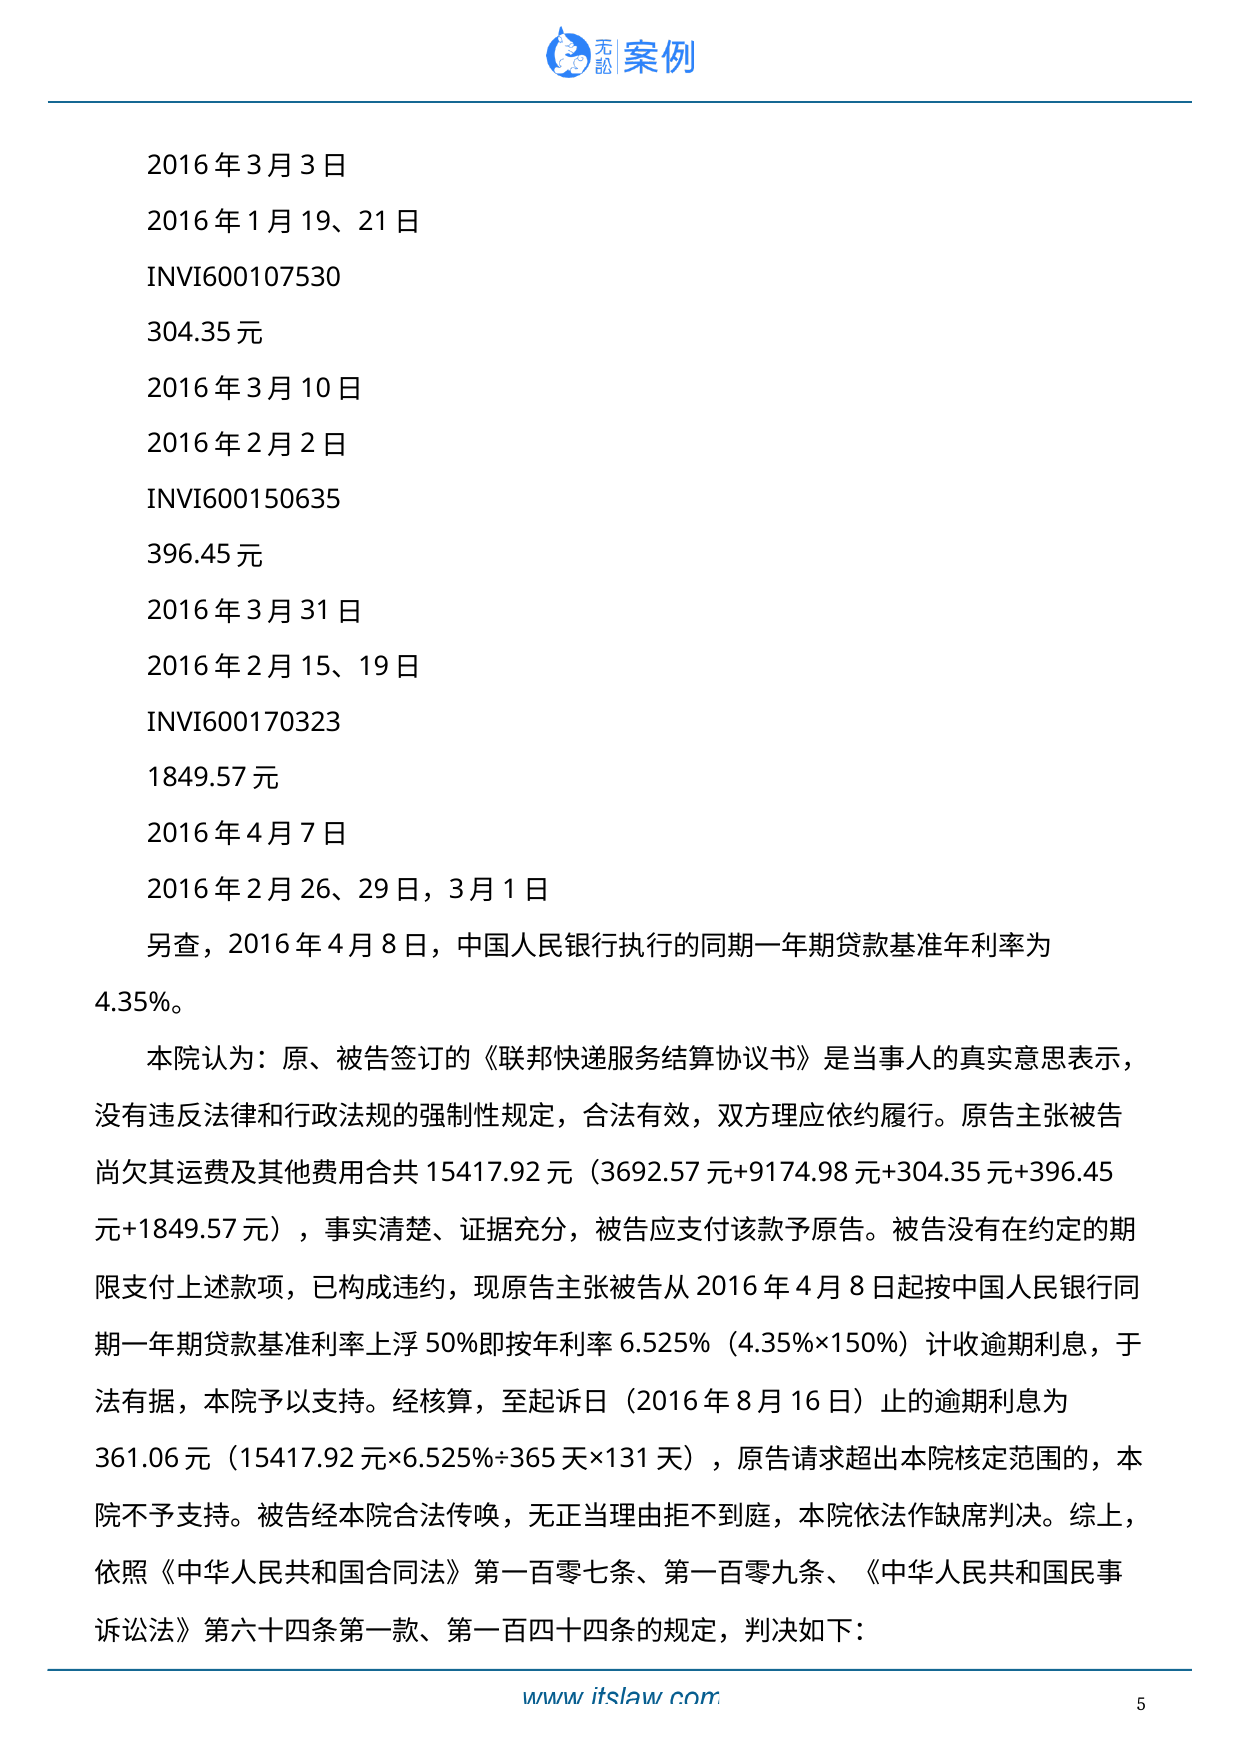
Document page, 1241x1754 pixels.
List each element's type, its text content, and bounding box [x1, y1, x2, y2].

text 2016年3月10日 [94, 364, 1146, 408]
text INVI600107530 [94, 253, 1146, 298]
text 另查，2016年4月8日，中国人民银行执行的同期一年期贷款基准年利率为4.35%。 [94, 921, 1146, 1023]
text 本院认为：原、被告签订的《联邦快递服务结算协议书》是当事人的真实意思表示，没有违反法律和行政法规的强制性规定，合法有效，双方理应依约履行。原告主张被告尚欠其运费及其他费用合共15417.92元（3692.57元+9174.98元+304.35元+396.45元+1849.57元），事实清楚、证据充分，被告应支付该款予原告。被告没有在约定的期限支付上述款项，已构成违约，现原告主张被告从2016年4月8日起按中国人民银行同期一年期贷款基准利率上浮50%即按年利率6.525%（4.35%×150%）计收逾期利息，于法有据，本院予以支持。经核算，至起诉日（2016年8月16日）止的逾期利息为361.06元（15417.92元×6.525%÷365天×131天），原告请求超出本院核定范围的，本院不予支持。被告经本院合法传唤，无正当理由拒不到庭，本院依法作缺席判决。综上，依照《中华人民共和国合同法》第一百零七条、第一百零九条、《中华人民共和国民事诉讼法》第六十四条第一款、第一百四十四条的规定，判决如下： [94, 1034, 1146, 1650]
text 2016年2月15、19日 [94, 643, 1146, 687]
text 2016年3月3日 [94, 85, 1146, 186]
text INVI600150635 [94, 476, 1146, 520]
text 2016年4月7日 [94, 810, 1146, 854]
text 2016年2月2日 [94, 420, 1146, 464]
text 2016年1月19、21日 [94, 198, 1146, 242]
text 396.45元 [94, 531, 1146, 575]
picture [546, 26, 694, 78]
text 1849.57元 [94, 754, 1146, 798]
text 2016年3月31日 [94, 587, 1146, 631]
text 2016年2月26、29日，3月1日 [94, 866, 1146, 909]
text INVI600170323 [94, 699, 1146, 743]
text 304.35元 [94, 309, 1146, 353]
picture [523, 1687, 720, 1704]
